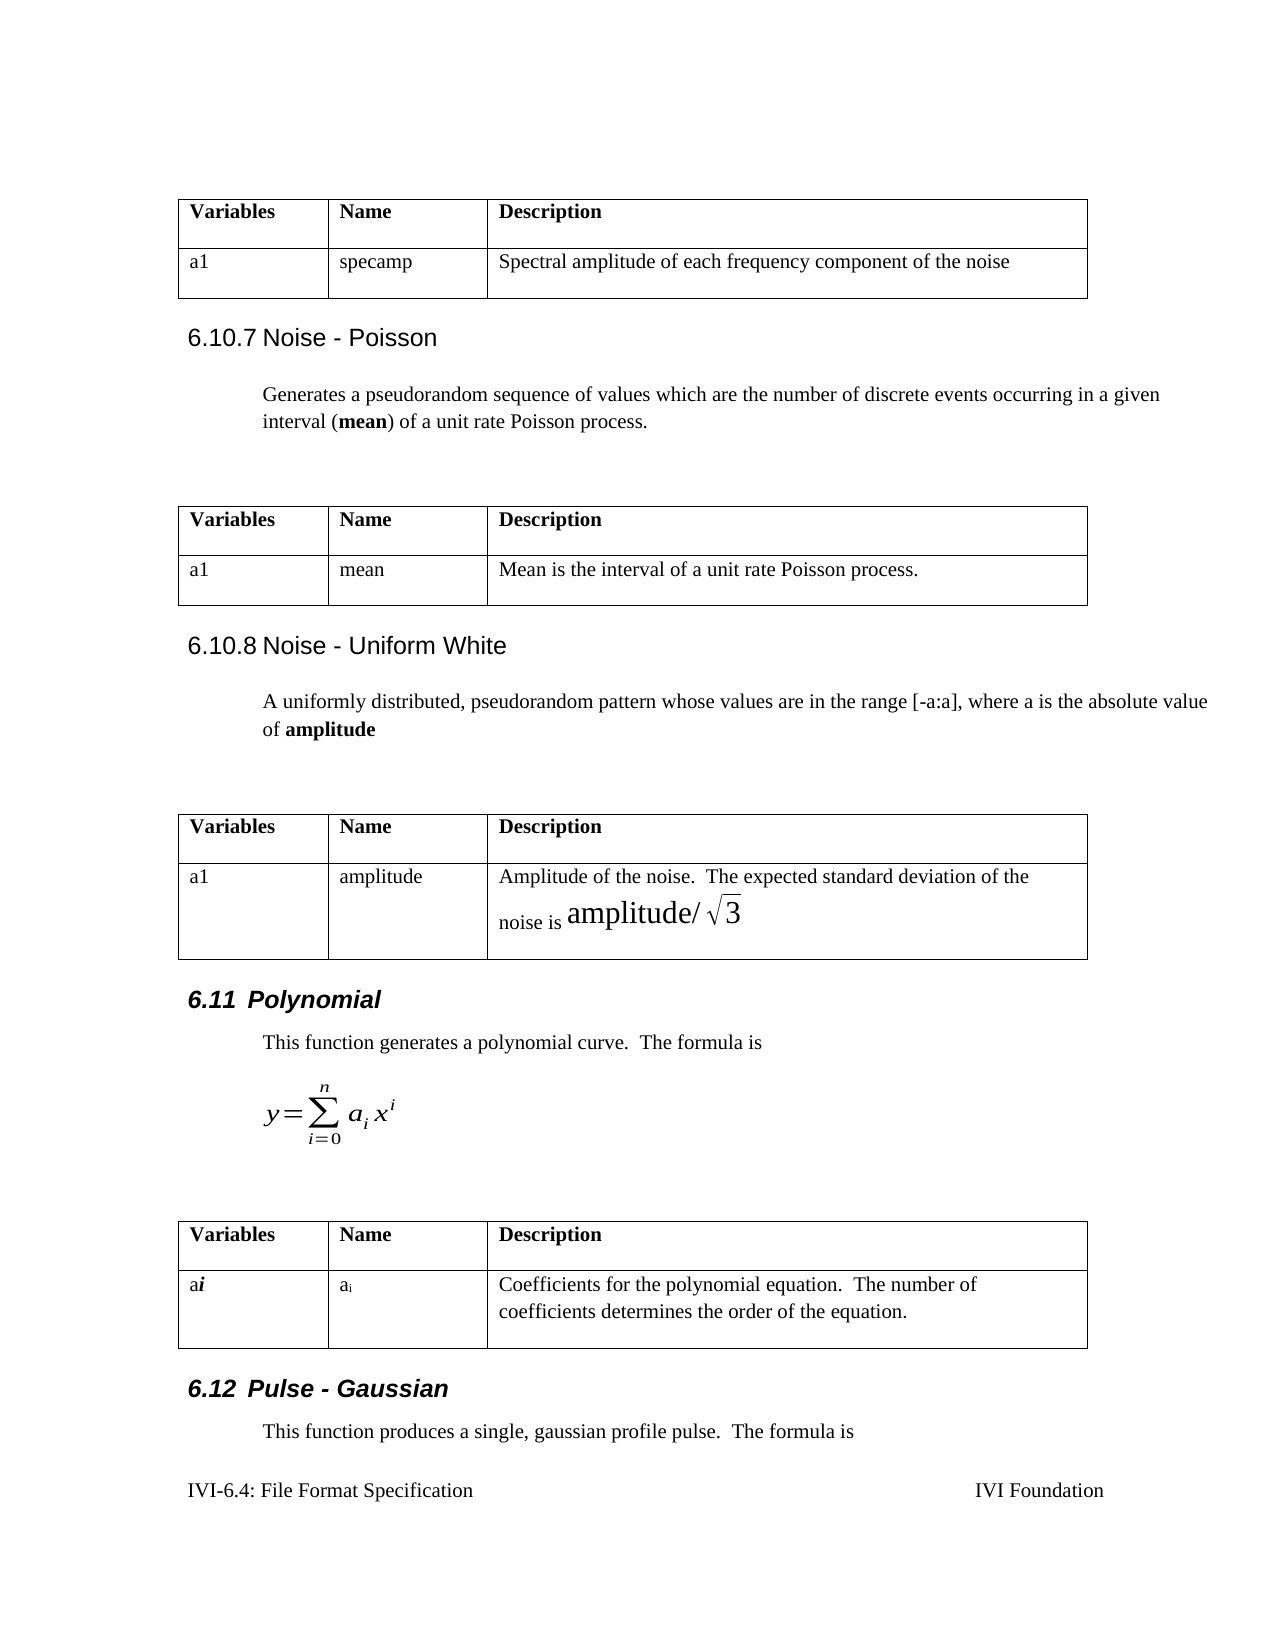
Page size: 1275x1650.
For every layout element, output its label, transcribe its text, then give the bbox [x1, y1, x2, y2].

table_header Variables [179, 1222, 328, 1270]
table_cell a1 [179, 864, 328, 959]
table_cell ai [179, 1271, 328, 1347]
subtitle Pulse - Gaussian [187, 1373, 1228, 1402]
table_cell specamp [329, 249, 487, 297]
text This function produces a single, gaussian profile pulse. The formula is [262, 1419, 1228, 1443]
table_cell a1 [179, 556, 328, 605]
table_header Variables [179, 507, 328, 555]
text A uniformly distributed, pseudorandom pattern whose values are in the range [-a:a], where a is the absolute value of amplitude [262, 689, 1228, 741]
table_header Name [329, 815, 487, 863]
text This function generates a polynomial curve. The formula is [262, 1030, 1228, 1054]
table_header Name [329, 507, 487, 555]
table_cell a1 [179, 249, 328, 297]
subtitle Polynomial [187, 985, 1228, 1013]
table_cell mean [329, 556, 487, 605]
table_cell Spectral amplitude of each frequency component of the noise [488, 249, 1087, 297]
table_header Description [488, 507, 1087, 555]
table_header Description [488, 200, 1087, 248]
table_cell Mean is the interval of a unit rate Poisson process. [488, 556, 1087, 605]
table_header Name [329, 200, 487, 248]
table_header Variables [179, 200, 328, 248]
table_cell ai [329, 1271, 487, 1347]
table_cell Amplitude of the noise. The expected standard deviation of the noise is [488, 864, 1087, 959]
table_header Description [488, 815, 1087, 863]
text Generates a pseudorandom sequence of values which are the number of discrete events occurring in a given interval (mean) of a unit rate Poisson process. [262, 381, 1228, 433]
subtitle Noise - Uniform White [187, 631, 1228, 660]
table_header Description [488, 1222, 1087, 1270]
table_header Name [329, 1222, 487, 1270]
subtitle Noise - Poisson [187, 323, 1228, 352]
table_cell amplitude [329, 864, 487, 959]
table_header Variables [179, 815, 328, 863]
table_cell Coefficients for the polynomial equation. The number of coefficients determines the order of the equation. [488, 1271, 1087, 1347]
